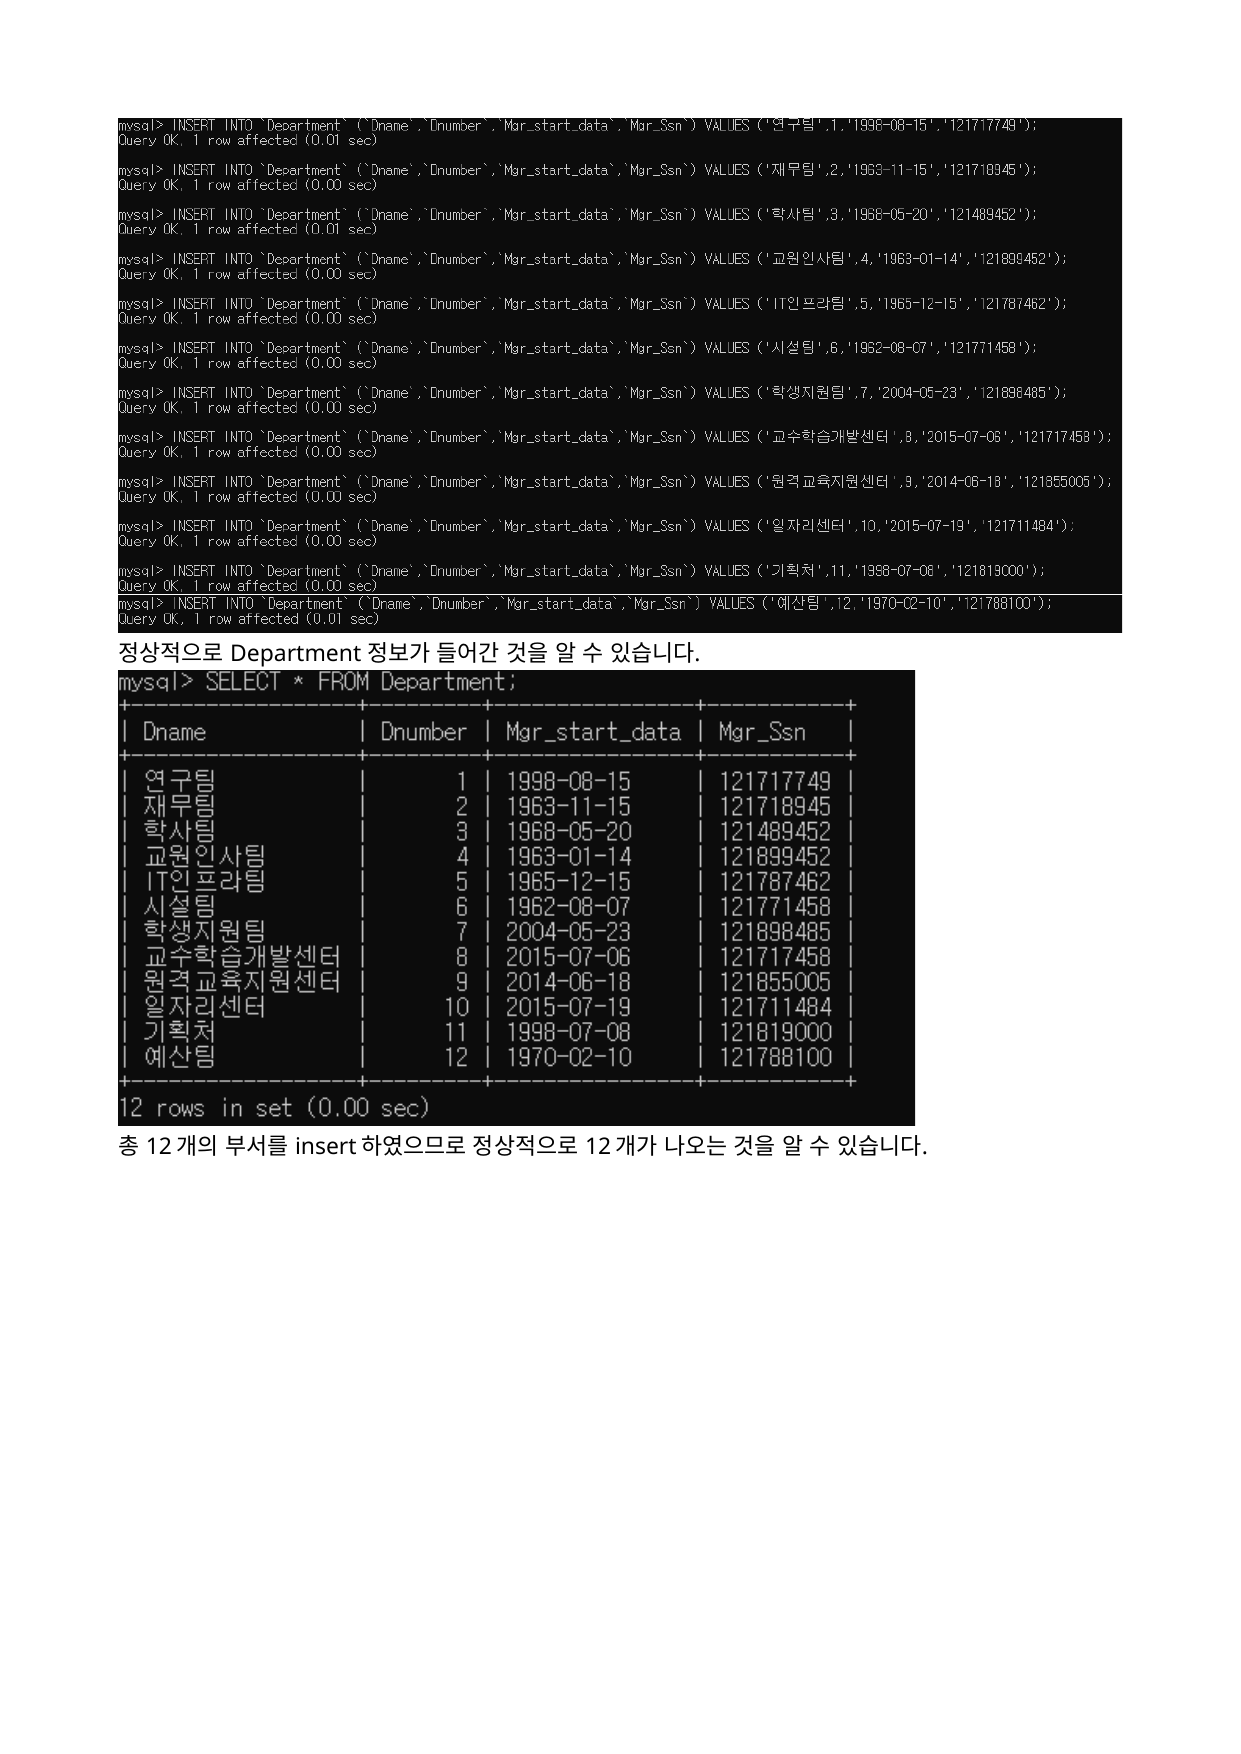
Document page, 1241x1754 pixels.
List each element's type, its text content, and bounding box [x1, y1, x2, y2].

text 정상적으로 Department 정보가 들어간 것을 알 수 있습니다. 총 12개의 부서를 insert하였으므로 정상적으로 12개가 나오는 것을 알 수 있습니다. [118, 633, 1122, 1161]
